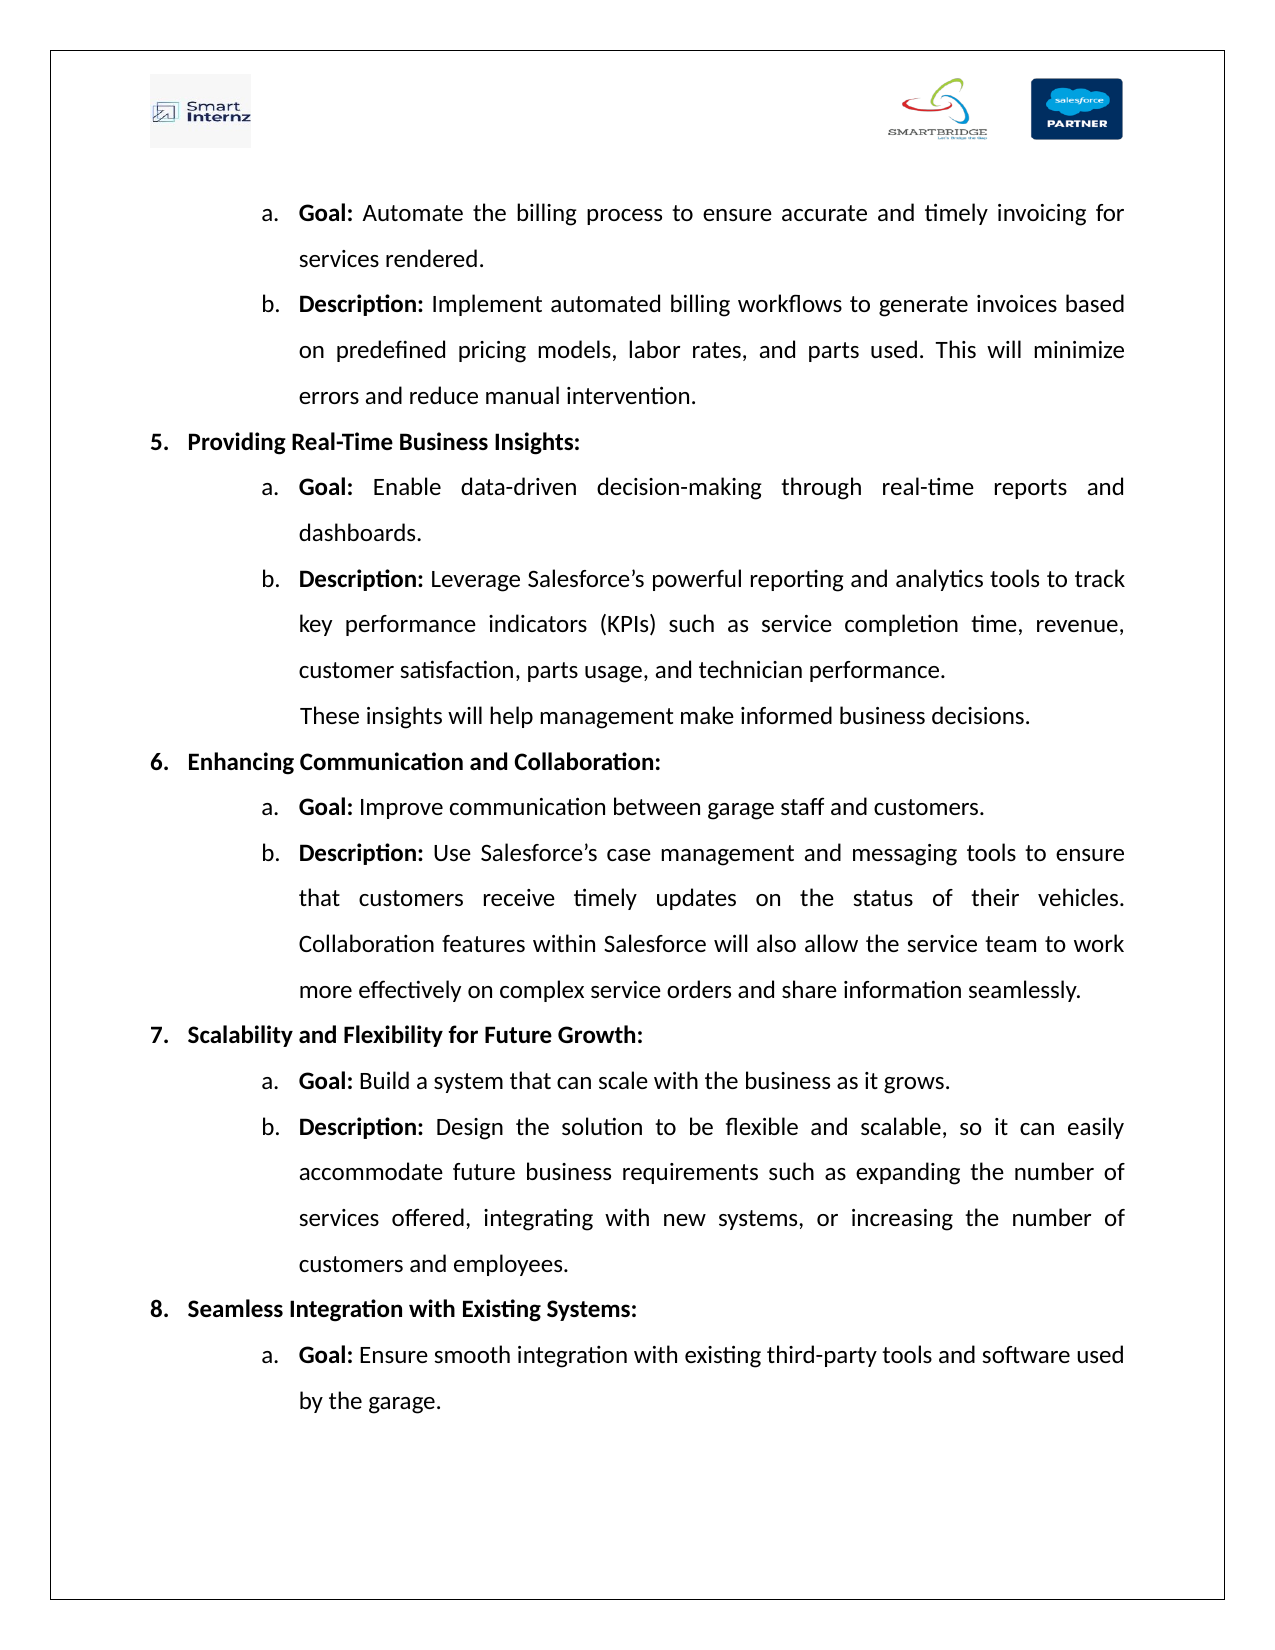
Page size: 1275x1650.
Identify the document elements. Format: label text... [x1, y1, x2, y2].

list Description: Design the solution to be flexible and scalable, so it can easily accommodate future business requirements such as expanding the number of services offered, integrating with new systems, or increasing the number of customers and employees. [261, 1111, 1126, 1278]
list Description: Use Salesforce’s case management and messaging tools to ensure that customers receive timely updates on the status of their vehicles. Collaboration features within Salesforce will also allow the service team to work more effectively on complex service orders and share information seamlessly. [261, 837, 1126, 1004]
list Description: Implement automated billing workflows to generate invoices based on predefined pricing models, labor rates, and parts used. This will minimize errors and reduce manual intervention. [261, 288, 1126, 411]
list Enhancing Communication and Collaboration: [150, 746, 1144, 776]
picture [887, 74, 1125, 142]
list Providing Real-Time Business Insights: [150, 426, 1144, 456]
list Goal: Enable data-driven decision-making through real-time reports and dashboards. [261, 471, 1126, 548]
text These insights will help management make informed business decisions. [300, 700, 1126, 731]
list Goal: Improve communication between garage staff and customers. [261, 791, 1126, 822]
list Goal: Automate the billing process to ensure accurate and timely invoicing for services rendered. [261, 197, 1126, 273]
list Goal: Build a system that can scale with the business as it grows. [261, 1065, 1126, 1096]
picture [150, 74, 251, 148]
list Scalability and Flexibility for Future Growth: [150, 1019, 1144, 1050]
list Goal: Ensure smooth integration with existing third-party tools and software used by the garage. [261, 1339, 1126, 1415]
list Seamless Integration with Existing Systems: [150, 1293, 1144, 1324]
list Description: Leverage Salesforce’s powerful reporting and analytics tools to track key performance indicators (KPIs) such as service completion time, revenue, customer satisfaction, parts usage, and technician performance. [261, 563, 1126, 685]
